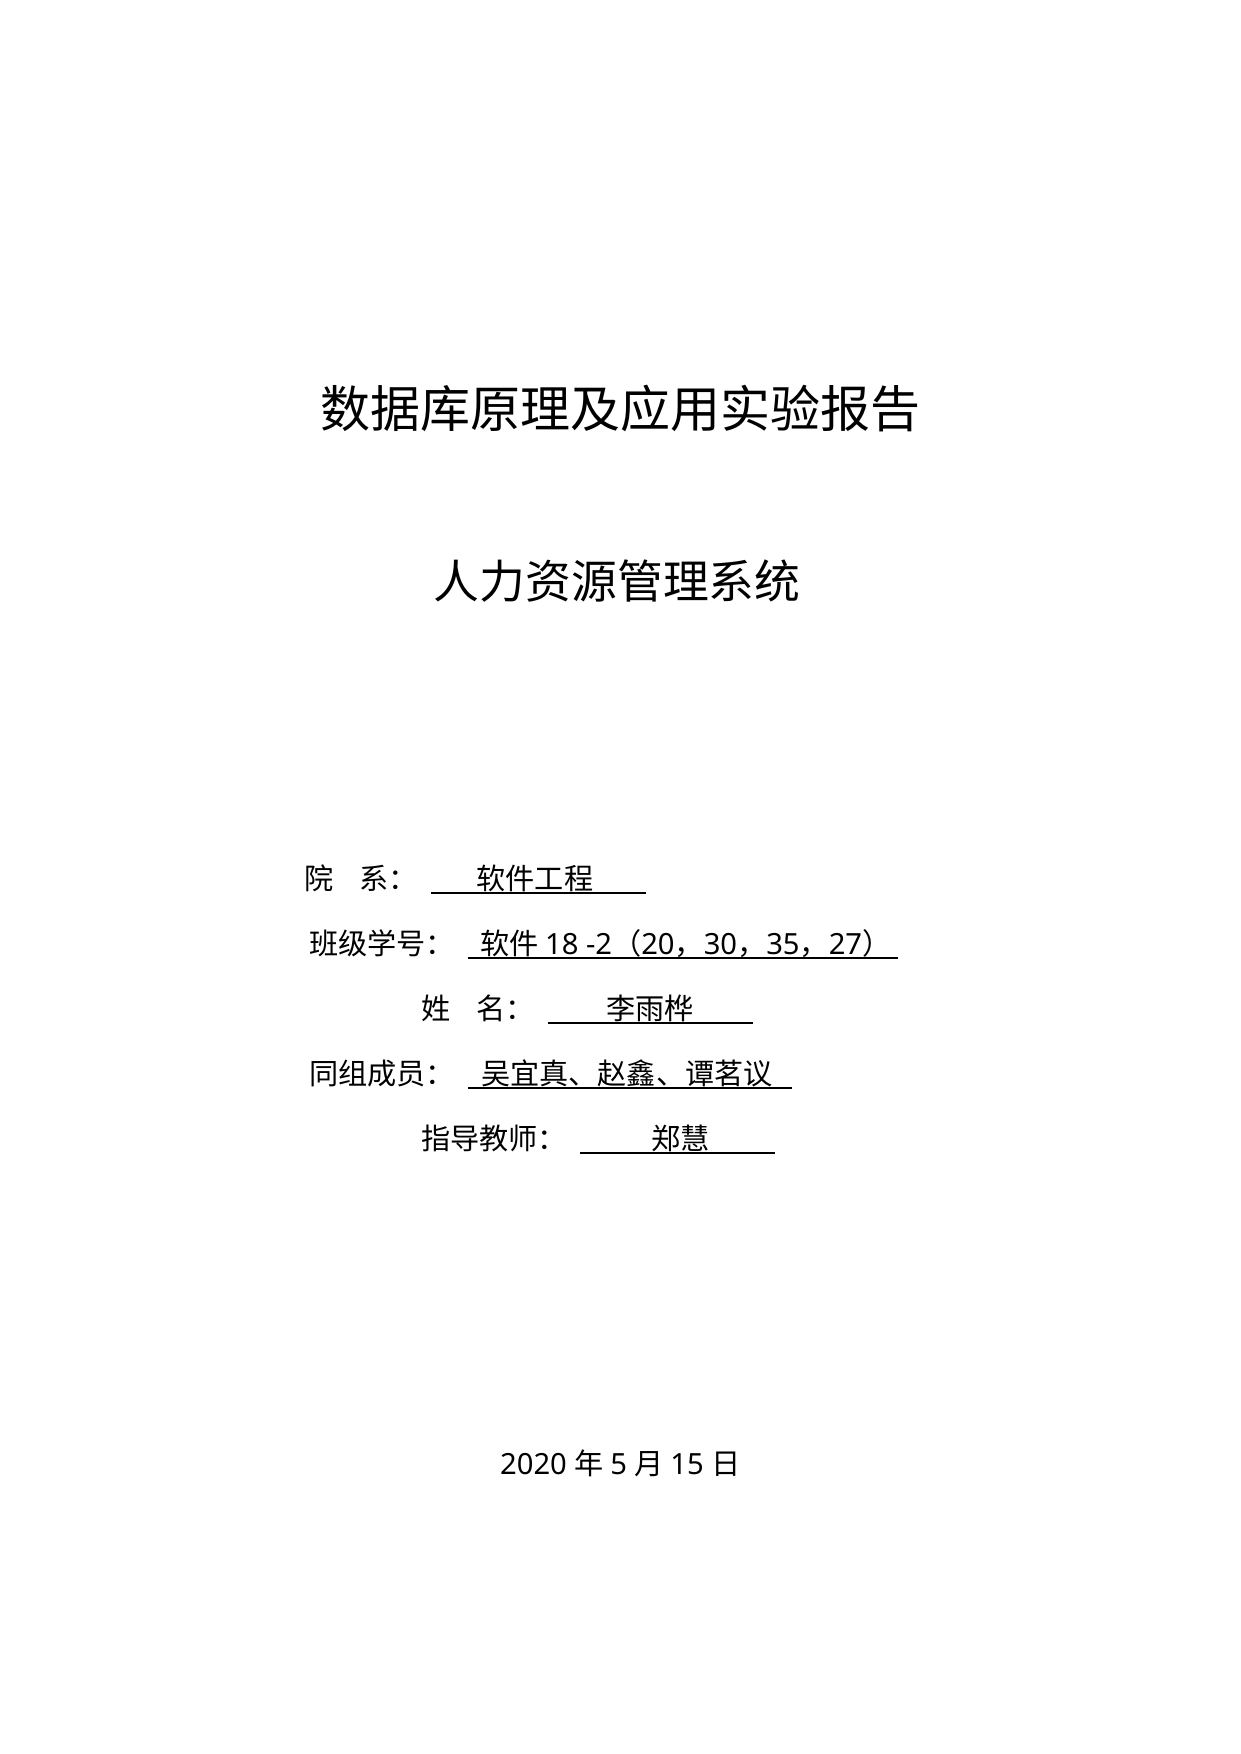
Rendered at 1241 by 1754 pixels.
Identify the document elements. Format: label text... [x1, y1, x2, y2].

text 院 系： 软件工程 [187, 844, 1053, 909]
text 班级学号： 软件18 -2（20，30，35，27） [187, 909, 1053, 974]
text 2020 年 5 月 15 日 [187, 1429, 1053, 1494]
text 数据库原理及应用实验报告 [187, 357, 1053, 454]
text 同组成员： 吴宜真、赵鑫、谭茗议 [187, 1039, 1053, 1104]
text 指导教师： 郑慧 [187, 1104, 1053, 1169]
text 姓 名： 李雨桦 [187, 974, 1053, 1039]
